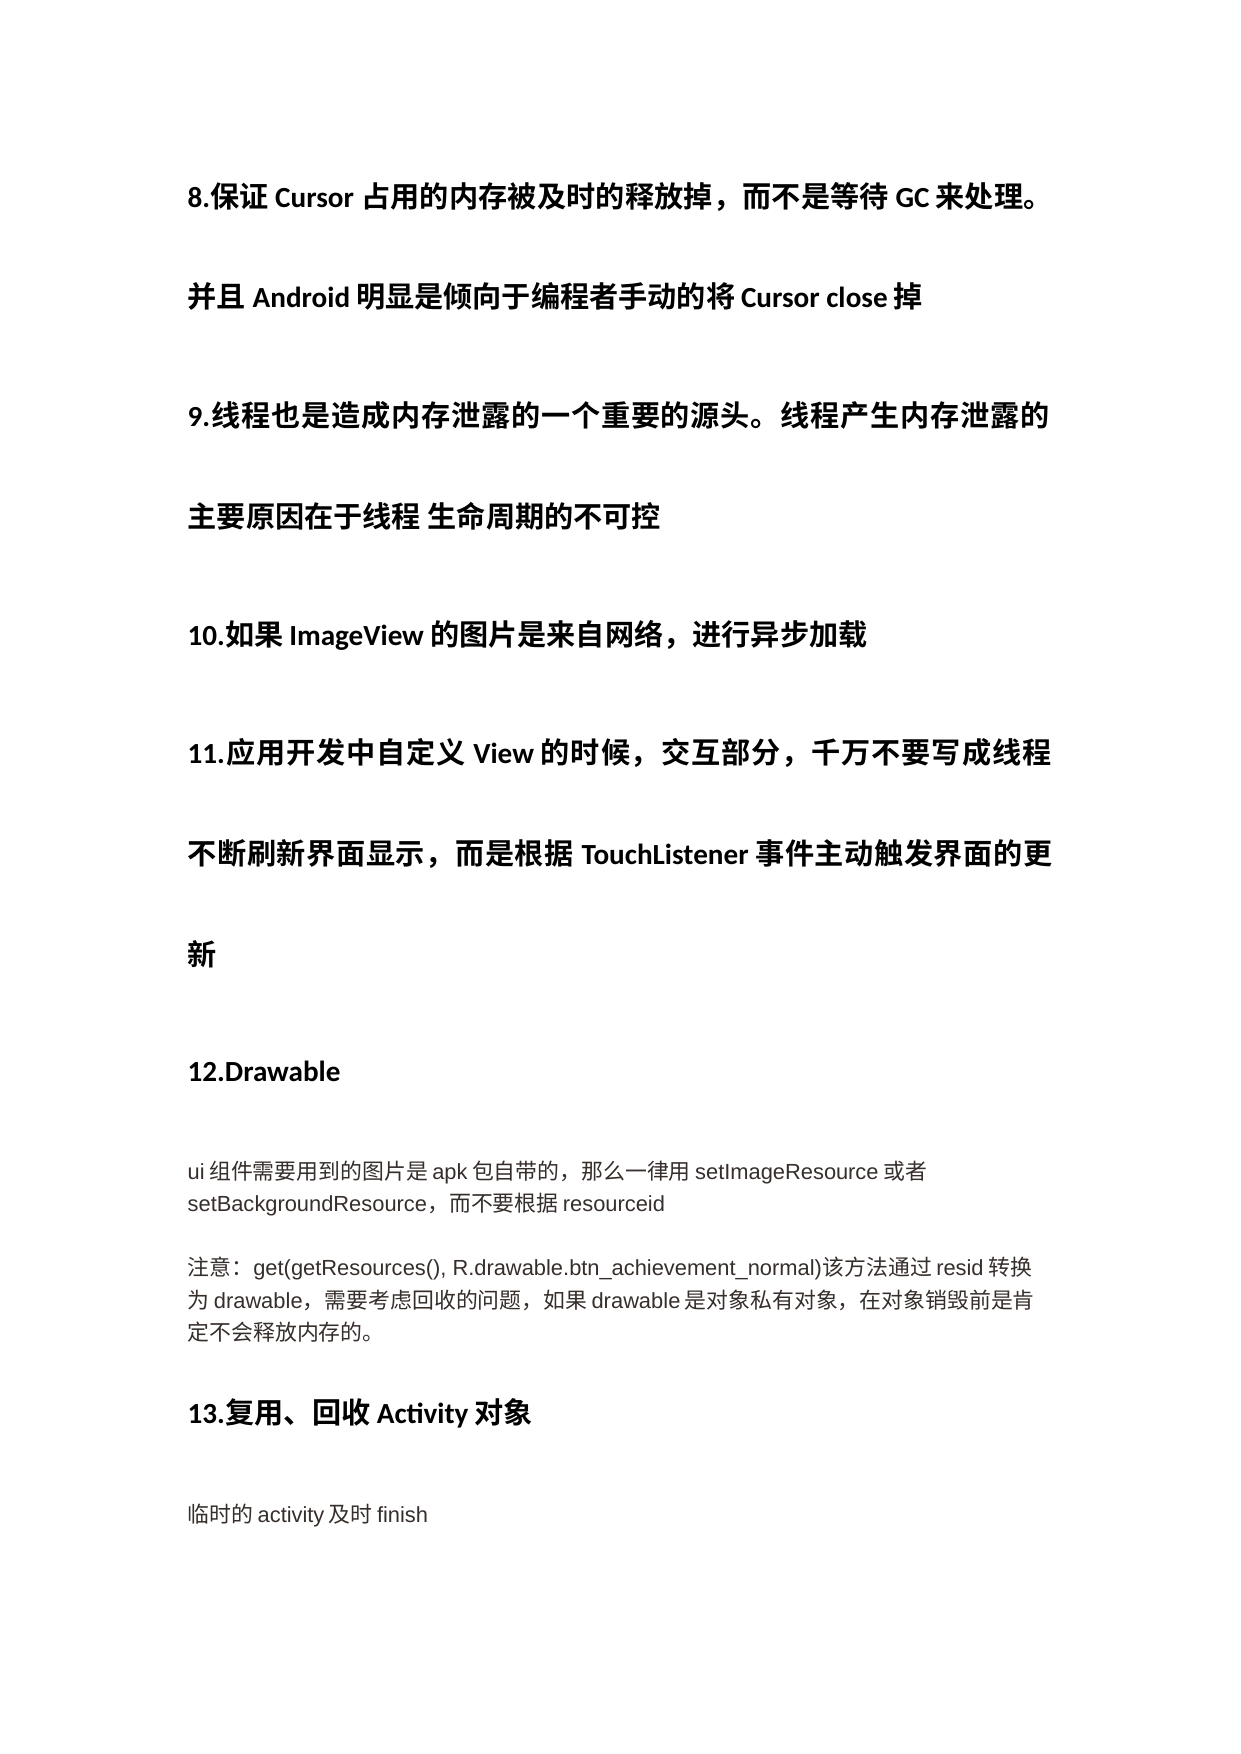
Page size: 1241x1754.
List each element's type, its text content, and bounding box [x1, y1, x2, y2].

text 10.如果ImageView的图片是来自网络，进行异步加载 [187, 600, 1053, 665]
text 注意：get(getResources(), R.drawable.btn_achievement_normal)该方法通过resid转换为drawable，需要考虑回收的问题，如果drawable是对象私有对象，在对象销毁前是肯定不会释放内存的。 [187, 1250, 1053, 1347]
text 9.线程也是造成内存泄露的一个重要的源头。线程产生内存泄露的主要原因在于线程 生命周期的不可控 [187, 381, 1053, 547]
text 临时的activity及时finish [187, 1497, 1053, 1529]
text 12.Drawable [187, 1039, 1053, 1104]
text 11.应用开发中自定义View的时候，交互部分，千万不要写成线程不断刷新界面显示，而是根据TouchListener事件主动触发界面的更新 [187, 719, 1053, 985]
text 8.保证Cursor 占用的内存被及时的释放掉，而不是等待GC来处理。并且 Android明显是倾向于编程者手动的将Cursor close掉 [187, 162, 1053, 328]
text ui组件需要用到的图片是apk包自带的，那么一律用setImageResource或者setBackgroundResource，而不要根据resourceid [187, 1153, 1053, 1218]
text 13.复用、回收Activity对象 [187, 1378, 1053, 1443]
